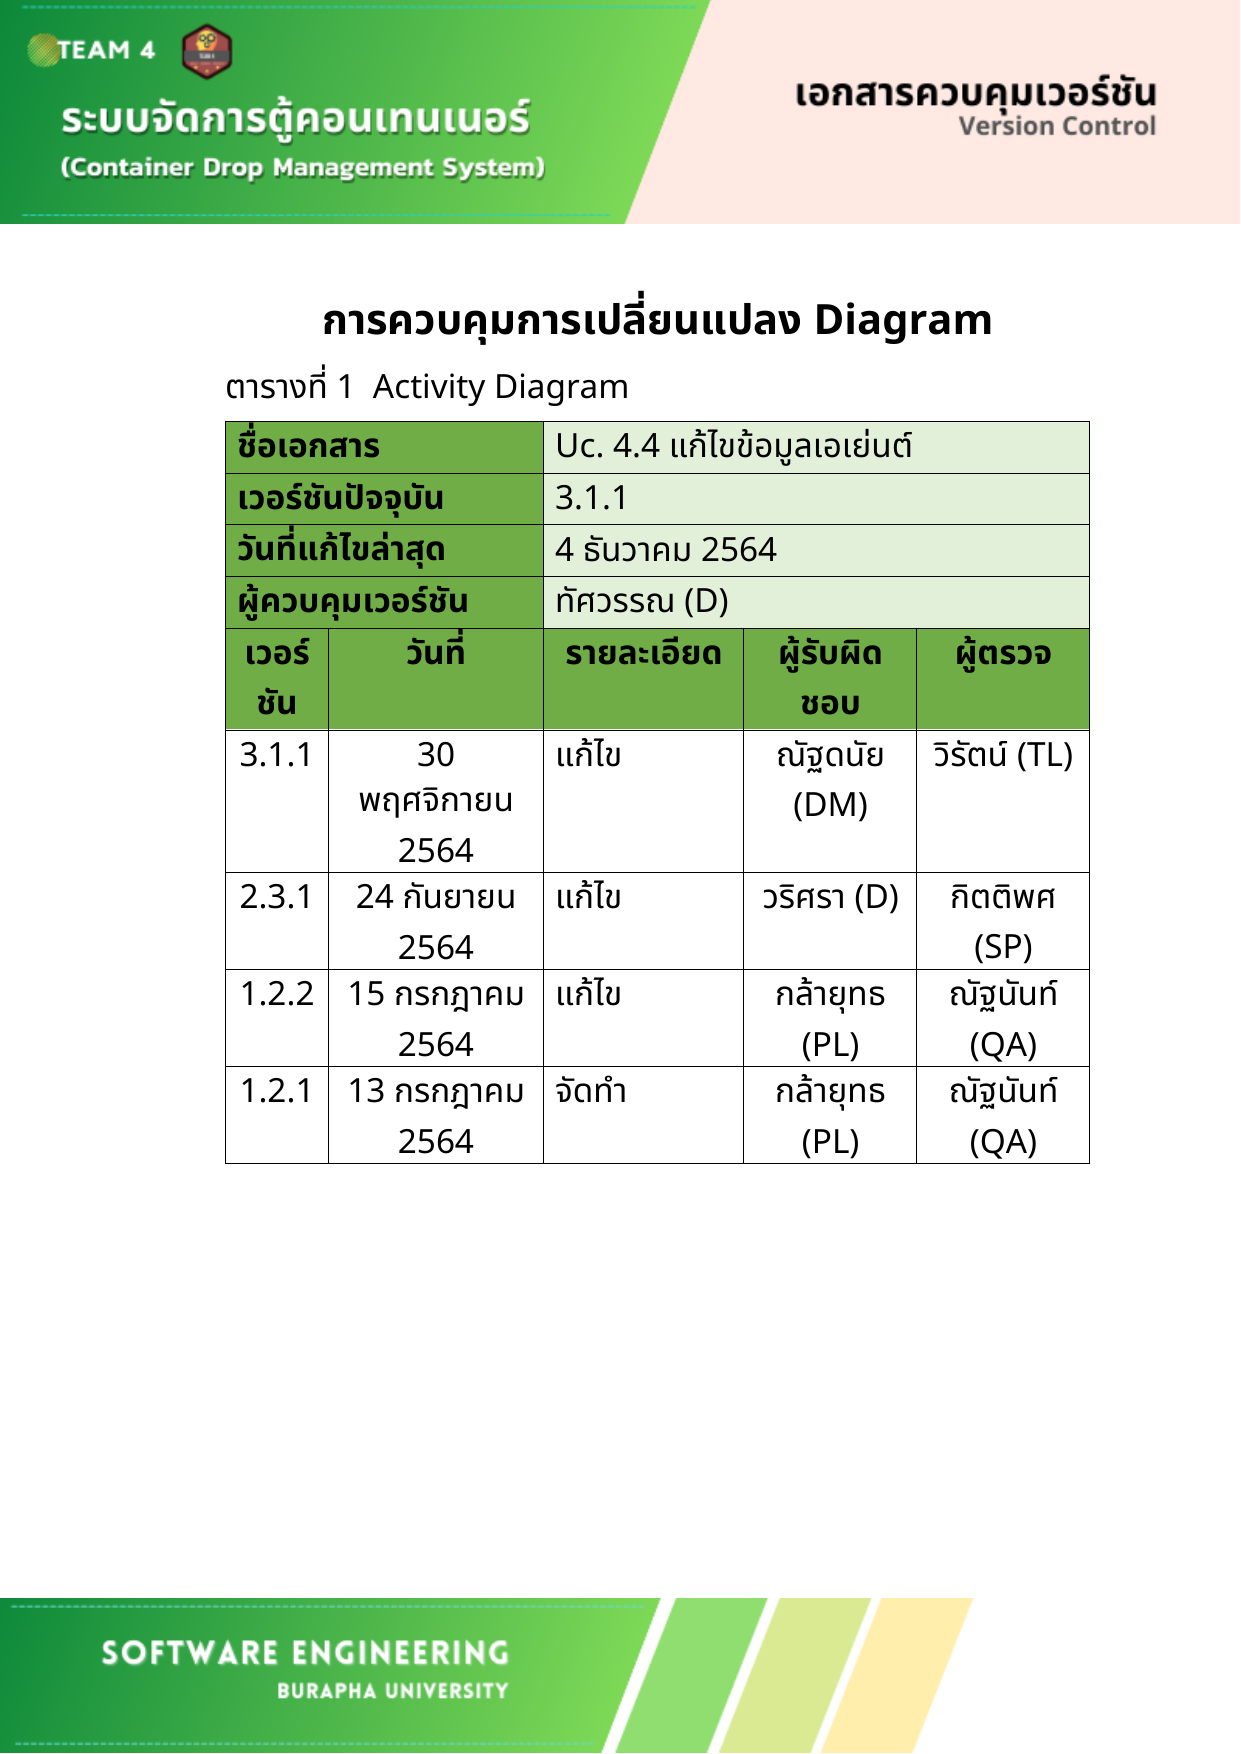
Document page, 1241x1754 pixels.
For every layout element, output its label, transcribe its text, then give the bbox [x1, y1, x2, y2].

table_cell วิรัตน์ (TL) [917, 731, 1089, 872]
table_cell ณัฐนันท์ (QA) [917, 1067, 1089, 1163]
table_cell ผู้รับผิดชอบ [744, 629, 916, 729]
table_cell วันที่ [329, 629, 543, 729]
table_cell 30 พฤศจิกายน 2564 [329, 731, 543, 872]
table_cell ณัฐนันท์ (QA) [917, 970, 1089, 1066]
table_cell วันที่แก้ไขล่าสุด [226, 525, 543, 576]
table_cell วริศรา (D) [744, 873, 916, 969]
table_cell ผู้ควบคุมเวอร์ชัน [226, 577, 543, 628]
table_cell เวอร์ชัน [226, 629, 328, 729]
text การควบคุมการเปลี่ยนแปลง Diagram [225, 290, 1090, 353]
table_cell กล้ายุทธ (PL) [744, 970, 916, 1066]
table_cell แก้ไข [544, 731, 743, 872]
table_cell รายละเอียด [544, 629, 743, 729]
table_cell กล้ายุทธ (PL) [744, 1067, 916, 1163]
table_cell กิตติพศ (SP) [917, 873, 1089, 969]
picture [0, 1598, 1238, 1753]
picture [0, 0, 1240, 224]
table_cell แก้ไข [544, 970, 743, 1066]
table_cell ผู้ตรวจ [917, 629, 1089, 729]
table_cell ทัศวรรณ (D) [544, 577, 1089, 628]
table_cell 1.2.2 [226, 970, 328, 1066]
table_cell 3.1.1 [226, 731, 328, 872]
table_cell 2.3.1 [226, 873, 328, 969]
table_cell ณัฐดนัย (DM) [744, 731, 916, 872]
table_cell 1.2.1 [226, 1067, 328, 1163]
text ตารางที่ 1 Activity Diagram [225, 363, 1090, 414]
table_cell 3.1.1 [544, 474, 1089, 524]
table_header ชื่อเอกสาร [226, 422, 543, 473]
table_cell 4 ธันวาคม 2564 [544, 525, 1089, 576]
table_header Uc. 4.4 แก้ไขข้อมูลเอเย่นต์ [544, 422, 1089, 473]
table_cell เวอร์ชันปัจจุบัน [226, 474, 543, 524]
table_cell 24 กันยายน 2564 [329, 873, 543, 969]
table_cell 15 กรกฎาคม 2564 [329, 970, 543, 1066]
table_cell จัดทำ [544, 1067, 743, 1163]
table_cell 13 กรกฎาคม 2564 [329, 1067, 543, 1163]
table_cell แก้ไข [544, 873, 743, 969]
